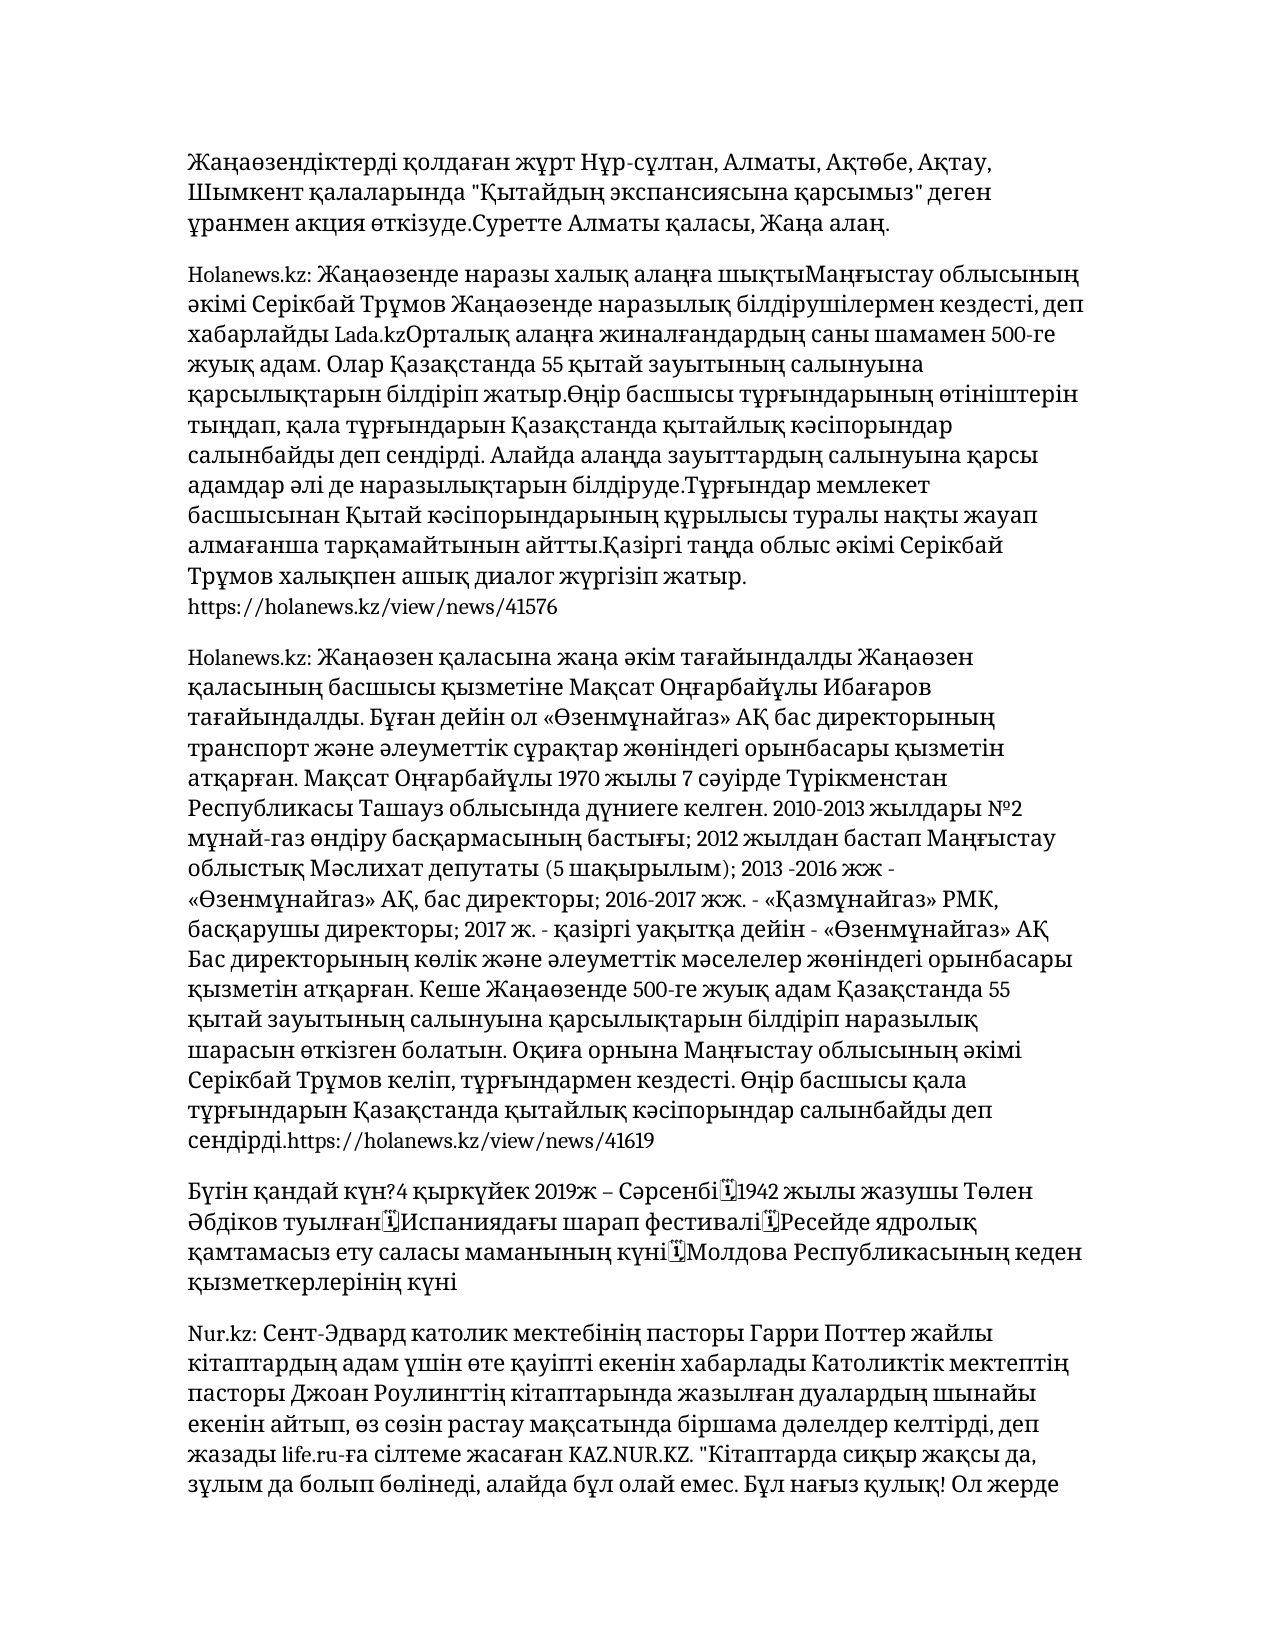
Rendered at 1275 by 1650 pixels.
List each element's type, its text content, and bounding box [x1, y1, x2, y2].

text Бүгін қандай күн?4 қыркүйек 2019ж – Сәрсенбі🗓1942 жылы жазушы Төлен Әбдіков туылған🗓Испаниядағы шарап фестивалі🗓Ресейде ядролық қамтамасыз ету саласы маманының күні🗓Молдова Республикасының кеден қызметкерлерінің күні [187, 1179, 1087, 1296]
text Holanews.kz: Жаңаөзен қаласына жаңа әкім тағайындалды Жаңаөзен қаласының басшысы қызметіне Мақсат Оңғарбайұлы Ибағаров тағайындалды. Бұған дейін ол «Өзенмұнайгаз» АҚ бас директорының транспорт және әлеуметтік сұрақтар жөніндегі орынбасары қызметін атқарған. Мақсат Оңғарбайұлы 1970 жылы 7 сәуірде Түрікменстан Республикасы Ташауз облысында дүниеге келген. 2010-2013 жылдары №2 мұнай-газ өндіру басқармасының бастығы; 2012 жылдан бастап Маңғыстау облыстық Мәслихат депутаты (5 шақырылым); 2013 -2016 жж - «Өзенмұнайгаз» АҚ, бас директоры; 2016-2017 жж. - «Қазмұнайгаз» РМК, басқарушы директоры; 2017 ж. - қазіргі уақытқа дейін - «Өзенмұнайгаз» АҚ Бас директорының көлік және әлеуметтік мәселелер жөніндегі орынбасары қызметін атқарған. Кеше Жаңаөзенде 500-ге жуық адам Қазақстанда 55 қытай зауытының салынуына қарсылықтарын білдіріп наразылық шарасын өткізген болатын. Оқиға орнына Маңғыстау облысының әкімі Серікбай Трұмов келіп, тұрғындармен кездесті. Өңір басшысы қала тұрғындарын Қазақстанда қытайлық кәсіпорындар салынбайды деп сендірді.https://holanews.kz/view/news/41619 [187, 645, 1087, 1154]
text Holanews.kz: Жаңаөзенде наразы халық алаңға шықтыМаңғыстау облысының әкімі Серікбай Трұмов Жаңаөзенде наразылық білдірушілермен кездесті, деп хабарлайды Lada.kzОрталық алаңға жиналғандардың саны шамамен 500-ге жуық адам. Олар Қазақстанда 55 қытай зауытының салынуына қарсылықтарын білдіріп жатыр.Өңір басшысы тұрғындарының өтініштерін тыңдап, қала тұрғындарын Қазақстанда қытайлық кәсіпорындар салынбайды деп сендірді. Алайда алаңда зауыттардың салынуына қарсы адамдар әлі де наразылықтарын білдіруде.Тұрғындар мемлекет басшысынан Қытай кәсіпорындарының құрылысы туралы нақты жауап алмағанша тарқамайтынын айтты.Қазіргі таңда облыс әкімі Серікбай Трұмов халықпен ашық диалог жүргізіп жатыр. https://holanews.kz/view/news/41576 [187, 261, 1087, 620]
text Жаңаөзендіктерді қолдаған жұрт Нұр-сұлтан, Алматы, Ақтөбе, Ақтау, Шымкент қалаларында "Қытайдың экспансиясына қарсымыз" деген ұранмен акция өткізуде.Суретте Алматы қаласы, Жаңа алаң. [187, 150, 1087, 237]
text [187, 1321, 1087, 1498]
